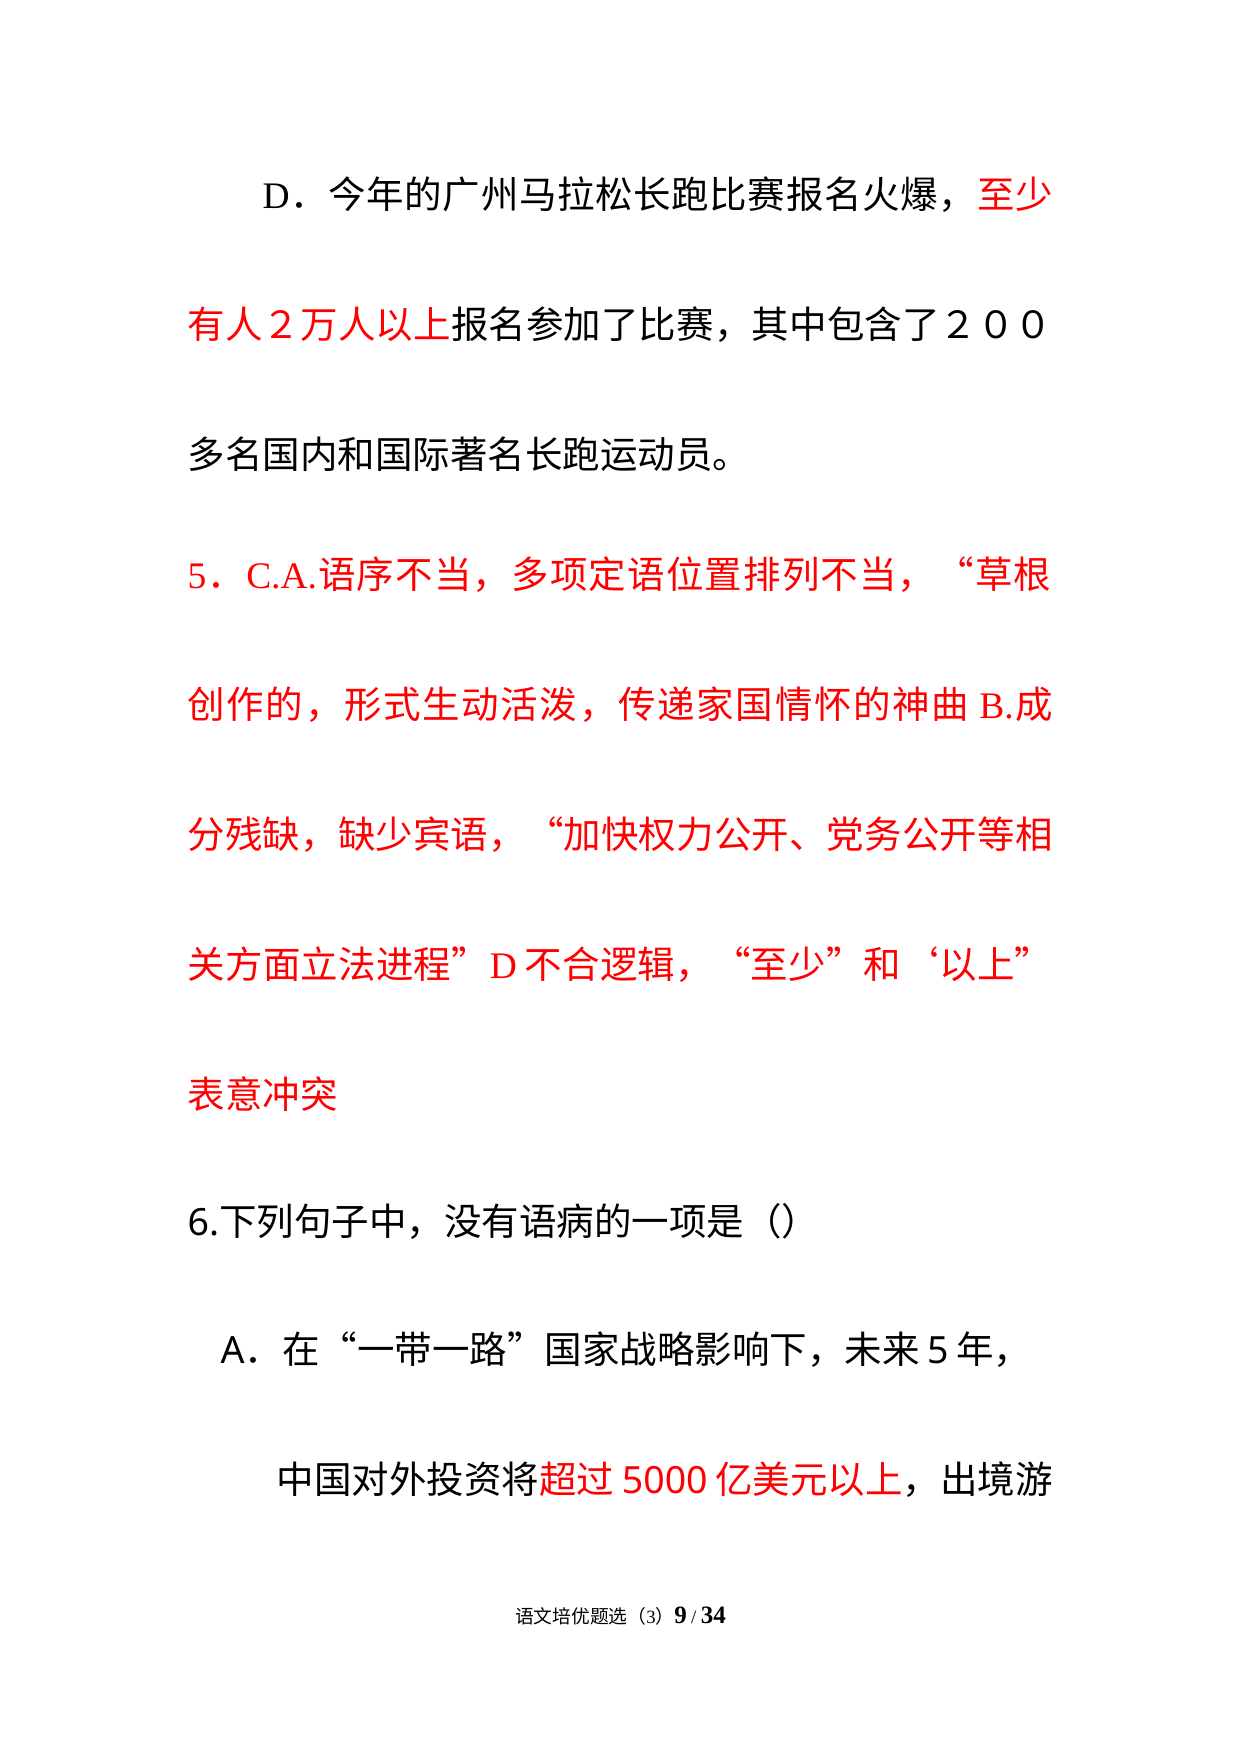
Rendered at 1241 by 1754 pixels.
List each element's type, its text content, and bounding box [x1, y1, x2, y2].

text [220, 1315, 1053, 1510]
text 5．C.A.语序不当，多项定语位置排列不当，“草根创作的，形式生动活泼，传递家国情怀的神曲B.成分残缺，缺少宾语，“加快权力公开、党务公开等相关方面立法进程”D不合逻辑，“至少”和‘以上”表意冲突 [187, 539, 1053, 1124]
text 6.下列句子中，没有语病的一项是（） [187, 1179, 1053, 1247]
text D．今年的广州马拉松长跑比赛报名火爆，至少有人２万人以上报名参加了比赛，其中包含了２００多名国内和国际著名长跑运动员。 [187, 160, 1053, 485]
